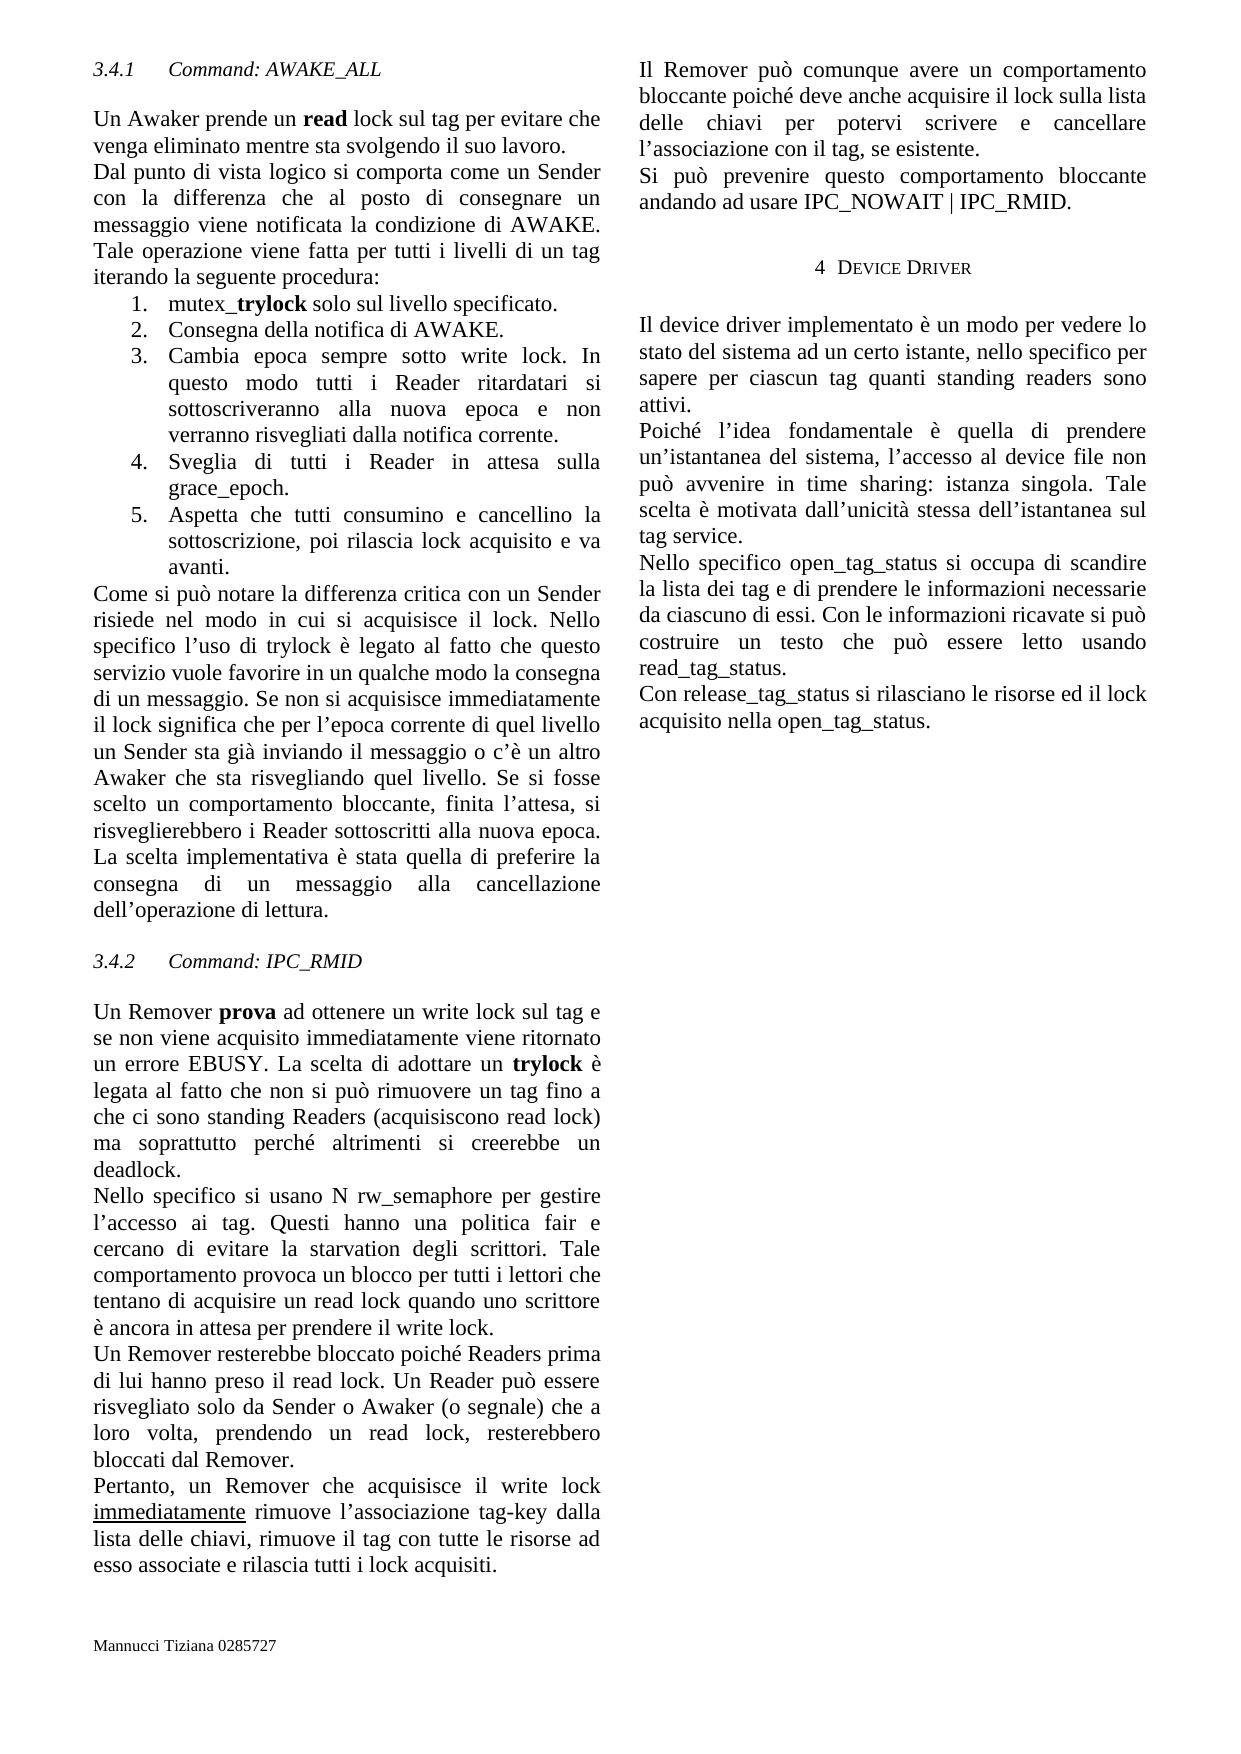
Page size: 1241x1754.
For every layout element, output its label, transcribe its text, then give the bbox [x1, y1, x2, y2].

list mutex_trylock solo sul livello specificato. [131, 290, 601, 316]
text Nello specifico si usano N rw_semaphore per gestire l’accesso ai tag. Questi hanno una politica fair e cercano di evitare la starvation degli scrittori. Tale comportamento provoca un blocco per tutti i lettori che tentano di acquisire un read lock quando uno scrittore è ancora in attesa per prendere il write lock. [93, 1182, 601, 1340]
text Con release_tag_status si rilasciano le risorse ed il lock acquisito nella open_tag_status. [639, 681, 1147, 733]
text Pertanto, un Remover che acquisisce il write lock immediatamente rimuove l’associazione tag-key dalla lista delle chiavi, rimuove il tag con tutte le risorse ad esso associate e rilascia tutti i lock acquisiti. [93, 1472, 601, 1577]
text Il Remover può comunque avere un comportamento bloccante poiché deve anche acquisire il lock sulla lista delle chiavi per potervi scrivere e cancellare l’associazione con il tag, se esistente. [639, 56, 1147, 162]
list Aspetta che tutti consumino e cancellino la sottoscrizione, poi rilascia lock acquisito e va avanti. [131, 501, 601, 580]
text Un Remover prova ad ottenere un write lock sul tag e se non viene acquisito immediatamente viene ritornato un errore EBUSY. La scelta di adottare un trylock è legata al fatto che non si può rimuovere un tag fino a che ci sono standing Readers (acquisiscono read lock) ma soprattutto perché altrimenti si creerebbe un deadlock. [93, 998, 601, 1182]
text Il device driver implementato è un modo per vedere lo stato del sistema ad un certo istante, nello specifico per sapere per ciascun tag quanti standing readers sono attivi. [639, 312, 1147, 417]
text Si può prevenire questo comportamento bloccante andando ad usare IPC_NOWAIT | IPC_RMID. [639, 162, 1147, 214]
list Sveglia di tutti i Reader in attesa sulla grace_epoch. [131, 448, 601, 501]
text Nello specifico open_tag_status si occupa di scandire la lista dei tag e di prendere le informazioni necessarie da ciascuno di essi. Con le informazioni ricavate si può costruire un testo che può essere letto usando read_tag_status. [639, 549, 1147, 681]
text Dal punto di vista logico si comporta come un Sender con la differenza che al posto di consegnare un messaggio viene notificata la condizione di AWAKE. Tale operazione viene fatta per tutti i livelli di un tag iterando la seguente procedura: [93, 158, 601, 290]
text Poiché l’idea fondamentale è quella di prendere un’istantanea del sistema, l’accesso al device file non può avvenire in time sharing: istanza singola. Tale scelta è motivata dall’unicità stessa dell’istantanea sul tag service. [639, 417, 1147, 549]
text Un Awaker prende un read lock sul tag per evitare che venga eliminato mentre sta svolgendo il suo lavoro. [93, 105, 601, 158]
list Cambia epoca sempre sotto write lock. In questo modo tutti i Reader ritardatari si sottoscriveranno alla nuova epoca e non verranno risvegliati dalla notifica corrente. [131, 342, 601, 448]
subtitle Command: AWAKE_ALL [93, 56, 601, 81]
list Consegna della notifica di AWAKE. [131, 316, 601, 342]
subtitle Device Driver [639, 255, 1147, 279]
text Un Remover resterebbe bloccato poiché Readers prima di lui hanno preso il read lock. Un Reader può essere risvegliato solo da Sender o Awaker (o segnale) che a loro volta, prendendo un read lock, resterebbero bloccati dal Remover. [93, 1340, 601, 1472]
text Come si può notare la differenza critica con un Sender risiede nel modo in cui si acquisisce il lock. Nello specifico l’uso di trylock è legato al fatto che questo servizio vuole favorire in un qualche modo la consegna di un messaggio. Se non si acquisisce immediatamente il lock significa che per l’epoca corrente di quel livello un Sender sta già inviando il messaggio o c’è un altro Awaker che sta risvegliando quel livello. Se si fosse scelto un comportamento bloccante, finita l’attesa, si risveglierebbero i Reader sottoscritti alla nuova epoca. La scelta implementativa è stata quella di preferire la consegna di un messaggio alla cancellazione dell’operazione di lettura. [93, 580, 601, 922]
subtitle Command: IPC_RMID [93, 949, 601, 974]
